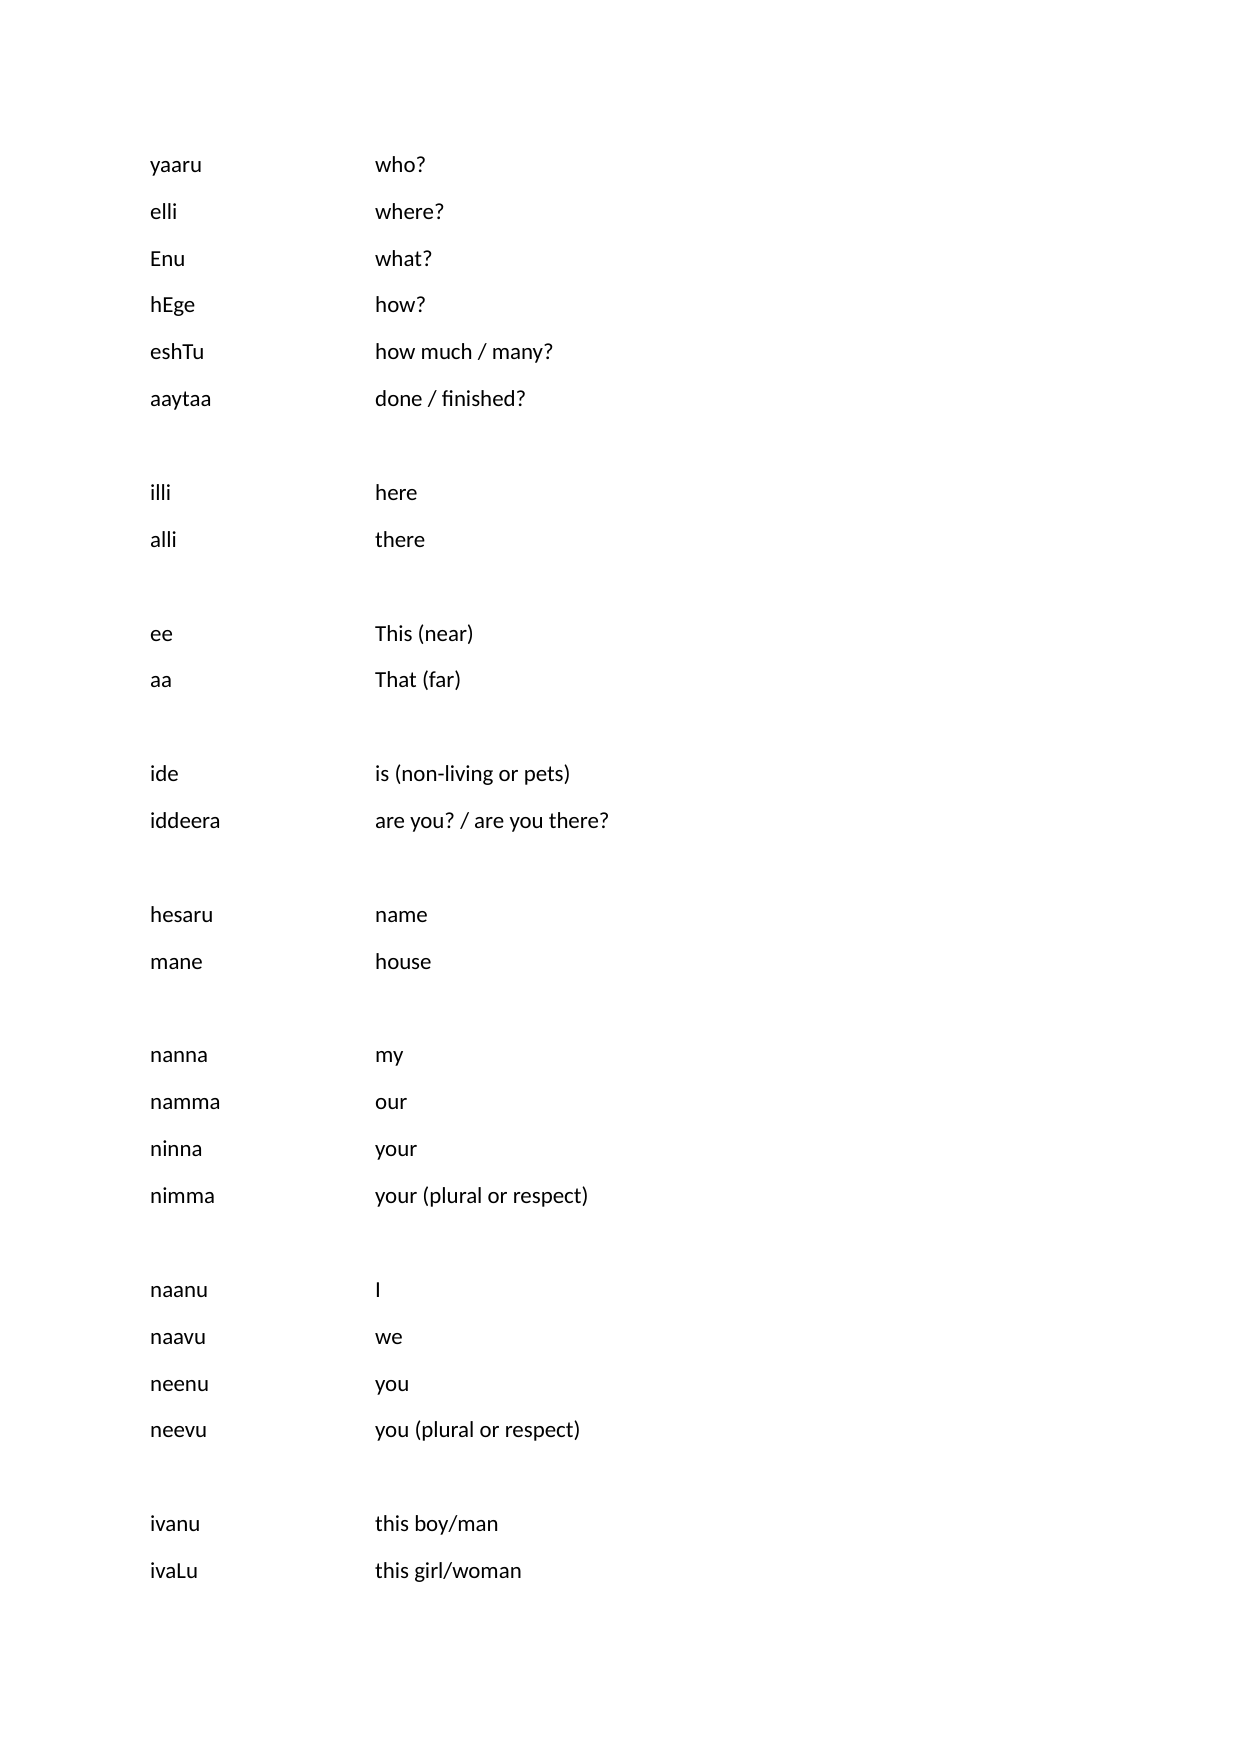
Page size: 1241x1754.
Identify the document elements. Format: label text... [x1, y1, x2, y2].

text aaytaa done / finished? [150, 384, 1090, 412]
text naanu I [150, 1275, 1090, 1303]
text mane house [150, 947, 1090, 975]
text ivanu this boy/man [150, 1509, 1090, 1537]
text naavu we [150, 1322, 1090, 1350]
text aa That (far) [150, 666, 1090, 694]
text hEge how? [150, 291, 1090, 319]
text nimma your (plural or respect) [150, 1181, 1090, 1209]
text alli there [150, 525, 1090, 553]
text eshTu how much / many? [150, 337, 1090, 366]
text hesaru name [150, 900, 1090, 928]
text Enu what? [150, 244, 1090, 272]
text elli where? [150, 197, 1090, 225]
text yaaru who? [150, 150, 1090, 178]
text illi here [150, 478, 1090, 506]
text ide is (non-living or pets) [150, 759, 1090, 787]
text neevu you (plural or respect) [150, 1416, 1090, 1444]
text ivaLu this girl/woman [150, 1556, 1090, 1584]
text namma our [150, 1087, 1090, 1116]
text ninna your [150, 1134, 1090, 1162]
text neenu you [150, 1369, 1090, 1397]
text nanna my [150, 1041, 1090, 1069]
text iddeera are you? / are you there? [150, 806, 1090, 834]
text ee This (near) [150, 619, 1090, 647]
